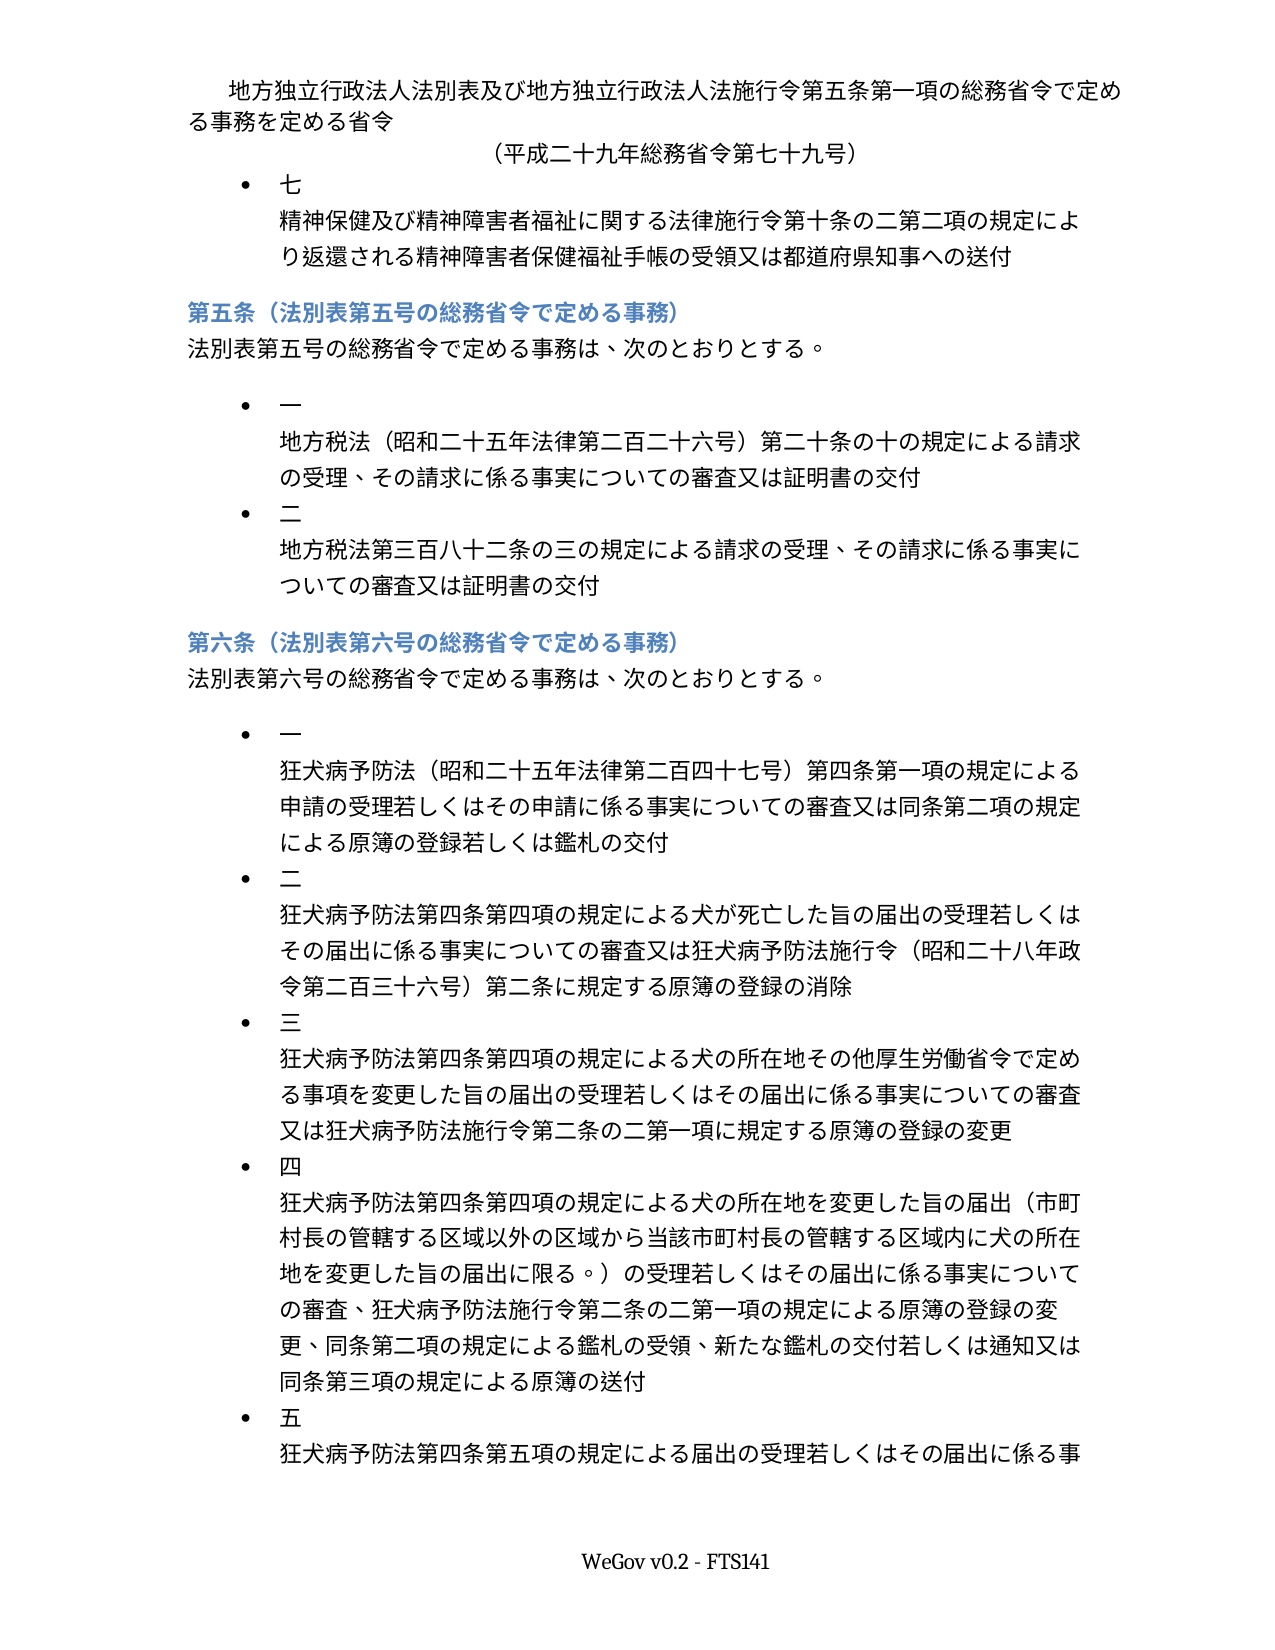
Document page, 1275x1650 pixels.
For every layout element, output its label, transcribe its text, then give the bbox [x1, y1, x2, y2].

list 三 狂犬病予防法第四条第四項の規定による犬の所在地その他厚生労働省令で定める事項を変更した旨の届出の受理若しくはその届出に係る事実についての審査又は狂犬病予防法施行令第二条の二第一項に規定する原簿の登録の変更 [242, 1007, 1087, 1146]
text 法別表第五号の総務省令で定める事務は、次のとおりとする。 [187, 333, 1087, 364]
list 二 地方税法第三百八十二条の三の規定による請求の受理、その請求に係る事実についての審査又は証明書の交付 [242, 498, 1087, 601]
list 七 精神保健及び精神障害者福祉に関する法律施行令第十条の二第二項の規定により返還される精神障害者保健福祉手帳の受領又は都道府県知事への送付 [242, 169, 1087, 272]
text 法別表第六号の総務省令で定める事務は、次のとおりとする。 [187, 662, 1087, 694]
subtitle 第六条（法別表第六号の総務省令で定める事務） [187, 627, 1087, 658]
list 五 狂犬病予防法第四条第五項の規定による届出の受理若しくはその届出に係る事実についての審査又は狂犬病予防法施行令第二条の二第一項の規定による原簿の登録の変更 [242, 1402, 1087, 1469]
list 一 地方税法（昭和二十五年法律第二百二十六号）第二十条の十の規定による請求の受理、その請求に係る事実についての審査又は証明書の交付 [242, 390, 1087, 493]
subtitle 第五条（法別表第五号の総務省令で定める事務） [187, 297, 1087, 329]
list 二 狂犬病予防法第四条第四項の規定による犬が死亡した旨の届出の受理若しくはその届出に係る事実についての審査又は狂犬病予防法施行令（昭和二十八年政令第二百三十六号）第二条に規定する原簿の登録の消除 [242, 863, 1087, 1002]
list 四 狂犬病予防法第四条第四項の規定による犬の所在地を変更した旨の届出（市町村長の管轄する区域以外の区域から当該市町村長の管轄する区域内に犬の所在地を変更した旨の届出に限る。）の受理若しくはその届出に係る事実についての審査、狂犬病予防法施行令第二条の二第一項の規定による原簿の登録の変更、同条第二項の規定による鑑札の受領、新たな鑑札の交付若しくは通知又は同条第三項の規定による原簿の送付 [242, 1151, 1087, 1397]
list 一 狂犬病予防法（昭和二十五年法律第二百四十七号）第四条第一項の規定による申請の受理若しくはその申請に係る事実についての審査又は同条第二項の規定による原簿の登録若しくは鑑札の交付 [242, 719, 1087, 858]
